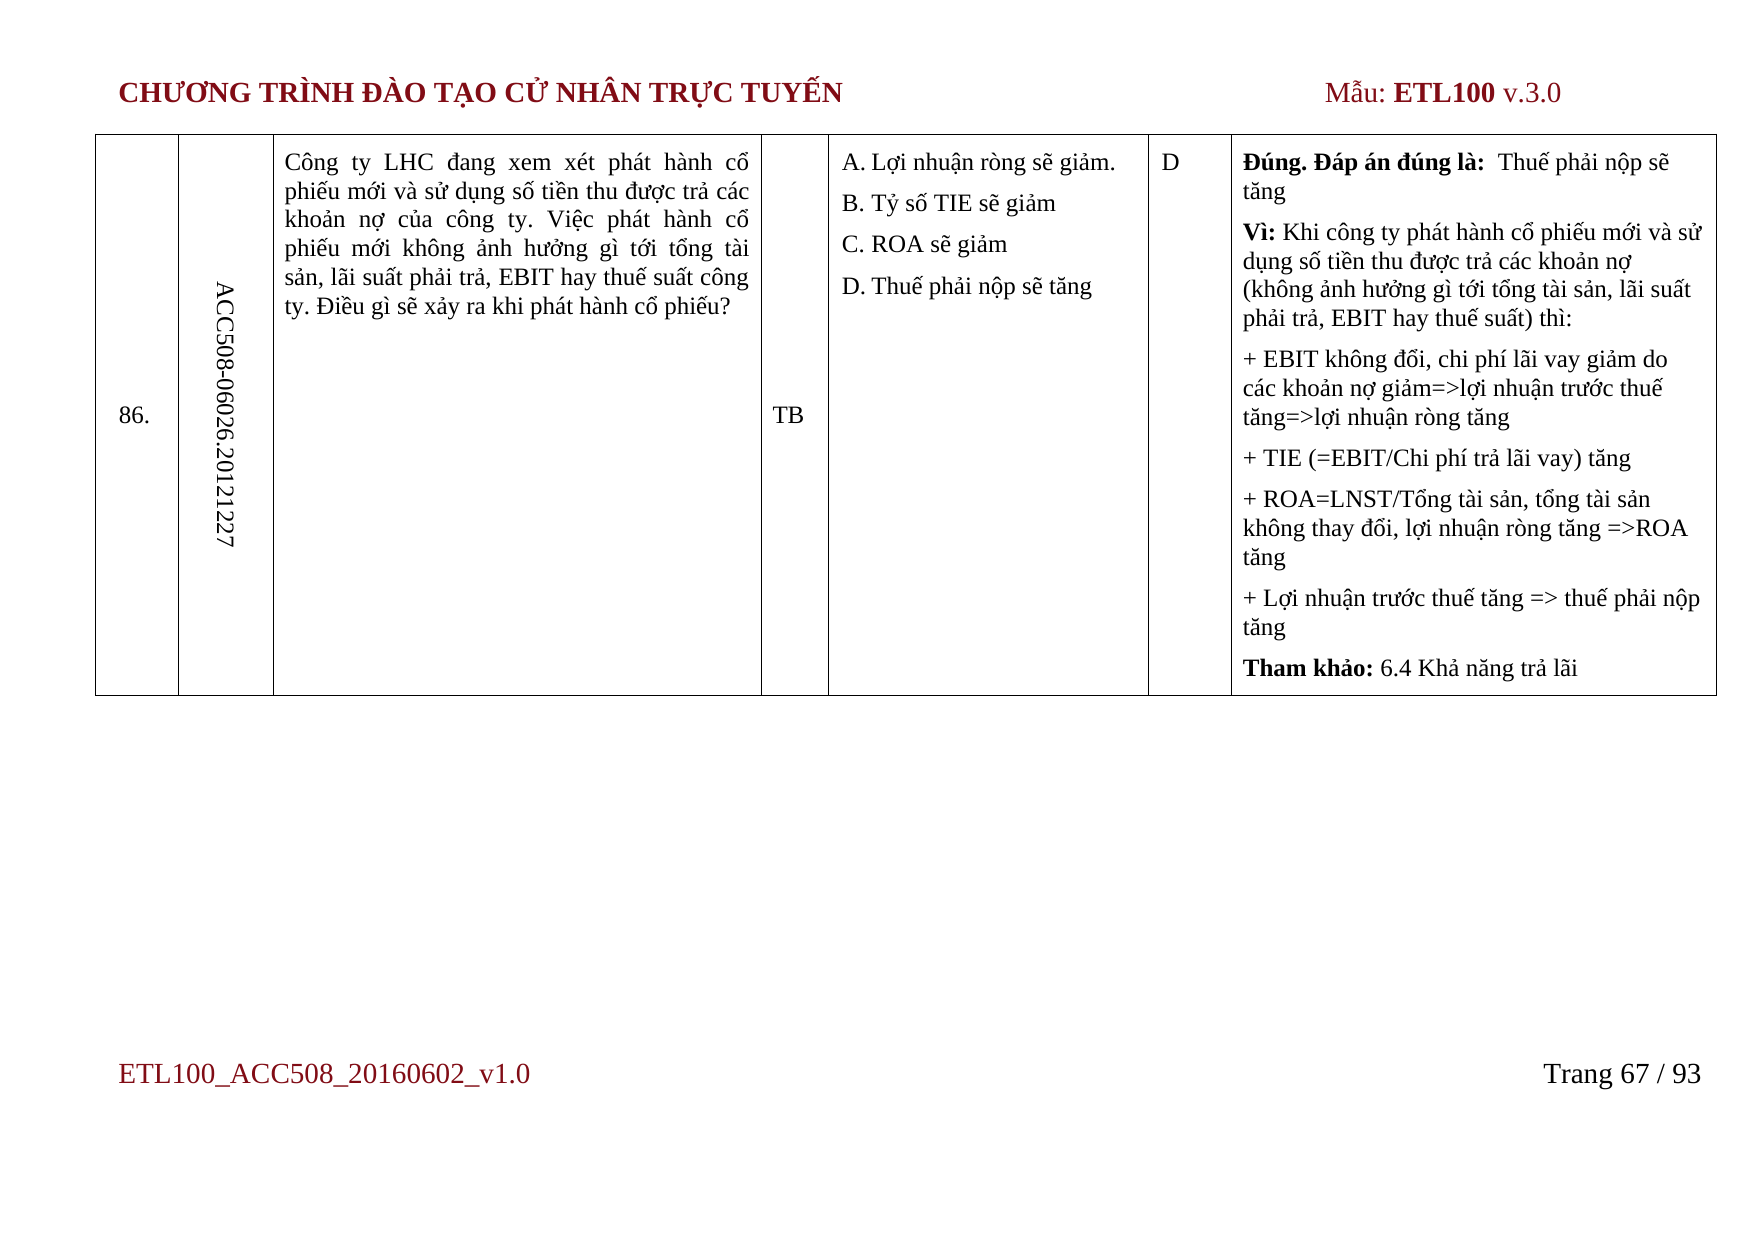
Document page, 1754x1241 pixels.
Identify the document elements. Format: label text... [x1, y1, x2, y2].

table_cell TB [762, 135, 828, 694]
table_cell Đúng. Đáp án đúng là: Thuế phải nộp sẽ tăng Vì: Khi công ty phát hành cổ phiếu mới và sử dụng số tiền thu được trả các khoản nợ (không ảnh hưởng gì tới tổng tài sản, lãi suất phải trả, EBIT hay thuế suất) thì: + EBIT không đổi, chi phí lãi vay giảm do các khoản nợ giảm=>lợi nhuận trước thuế tăng=>lợi nhuận ròng tăng + TIE (=EBIT/Chi phí trả lãi vay) tăng + ROA=LNST/Tổng tài sản, tổng tài sản không thay đổi, lợi nhuận ròng tăng =>ROA tăng + Lợi nhuận trước thuế tăng => thuế phải nộp tăng Tham khảo: 6.4 Khả năng trả lãi [1232, 135, 1716, 694]
table_cell D [1149, 135, 1231, 694]
table_cell [96, 135, 178, 694]
table_cell Lợi nhuận ròng sẽ giảm. Tỷ số TIE sẽ giảm ROA sẽ giảm Thuế phải nộp sẽ tăng [829, 135, 1148, 694]
table_cell ACC508-06026.20121227 [179, 135, 273, 694]
table_cell Công ty LHC đang xem xét phát hành cổ phiếu mới và sử dụng số tiền thu được trả các khoản nợ của công ty. Việc phát hành cổ phiếu mới không ảnh hưởng gì tới tổng tài sản, lãi suất phải trả, EBIT hay thuế suất công ty. Điều gì sẽ xảy ra khi phát hành cổ phiếu? [274, 135, 761, 694]
